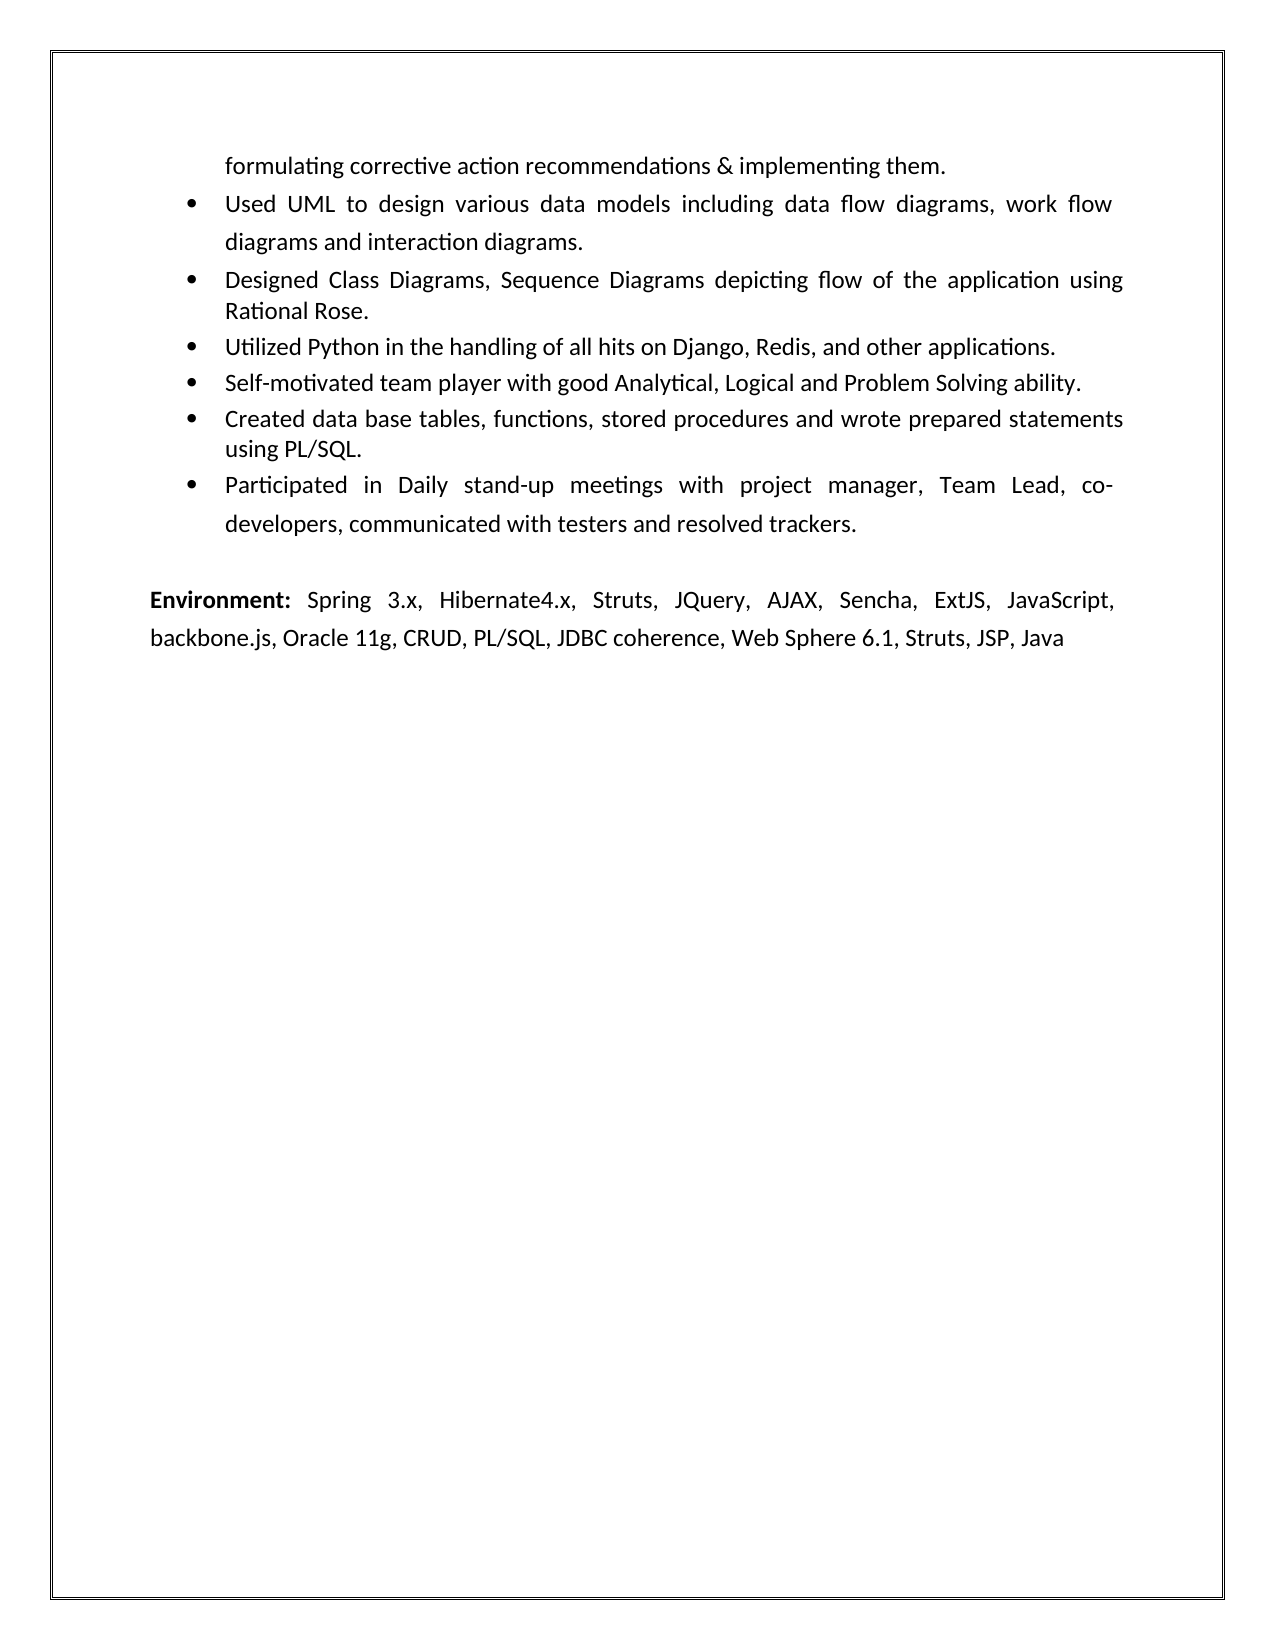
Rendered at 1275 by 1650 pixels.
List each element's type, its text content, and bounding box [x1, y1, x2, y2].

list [187, 150, 1114, 181]
list Participated in Daily stand-up meetings with project manager, Team Lead, co-developers, communicated with testers and resolved trackers. [187, 469, 1114, 538]
list Self-motivated team player with good Analytical, Logical and Problem Solving ability. [187, 367, 1125, 397]
list Designed Class Diagrams, Sequence Diagrams depicting flow of the application using Rational Rose. [187, 264, 1125, 325]
text Environment: Spring 3.x, Hibernate4.x, Struts, JQuery, AJAX, Sencha, ExtJS, JavaScript, backbone.js, Oracle 11g, CRUD, PL/SQL, JDBC coherence, Web Sphere 6.1, Struts, JSP, Java [150, 584, 1117, 653]
list Created data base tables, functions, stored procedures and wrote prepared statements using PL/SQL. [187, 403, 1125, 464]
list Used UML to design various data models including data flow diagrams, work flow diagrams and interaction diagrams. [187, 188, 1114, 257]
list Utilized Python in the handling of all hits on Django, Redis, and other applications. [187, 331, 1125, 361]
